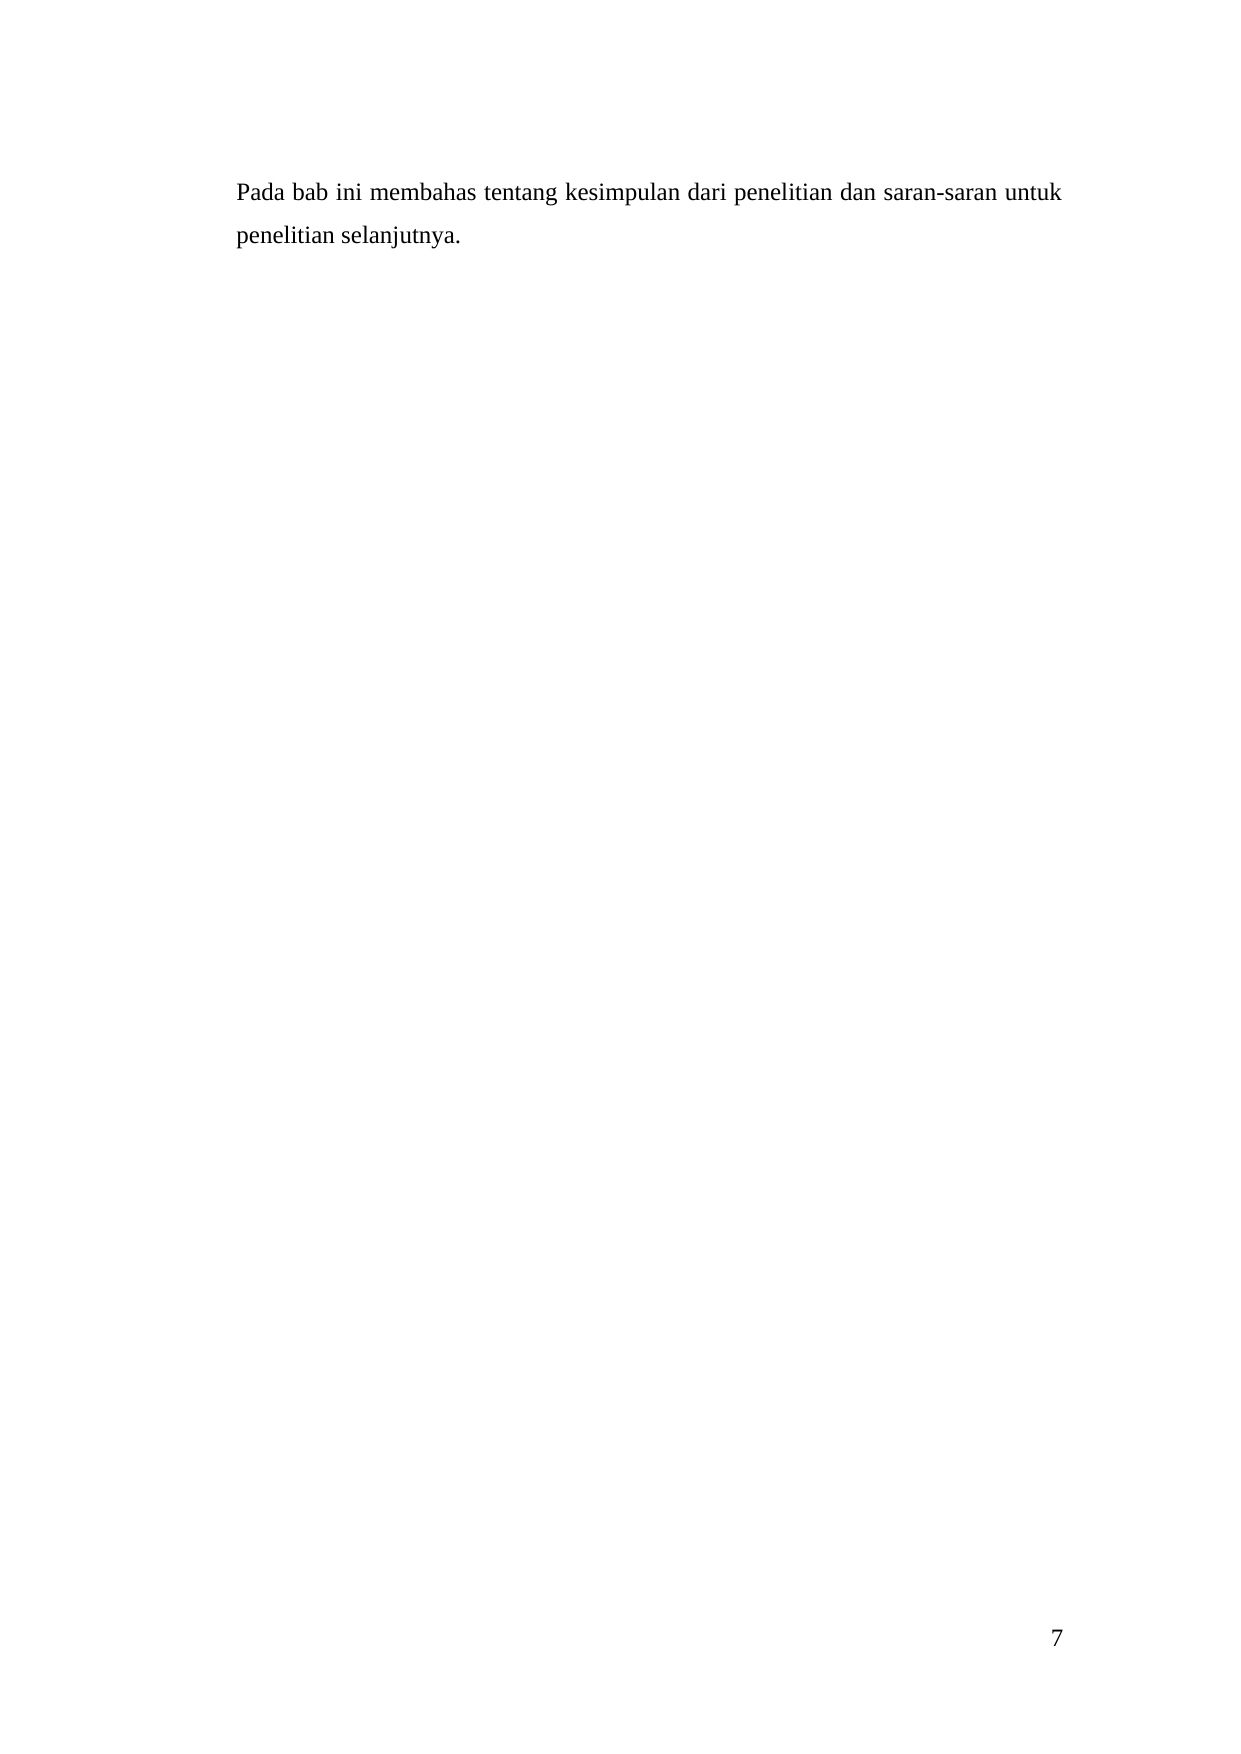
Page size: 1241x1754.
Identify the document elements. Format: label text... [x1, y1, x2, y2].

list Pada bab ini membahas tentang kesimpulan dari penelitian dan saran-saran untuk penelitian selanjutnya. [236, 177, 1063, 249]
